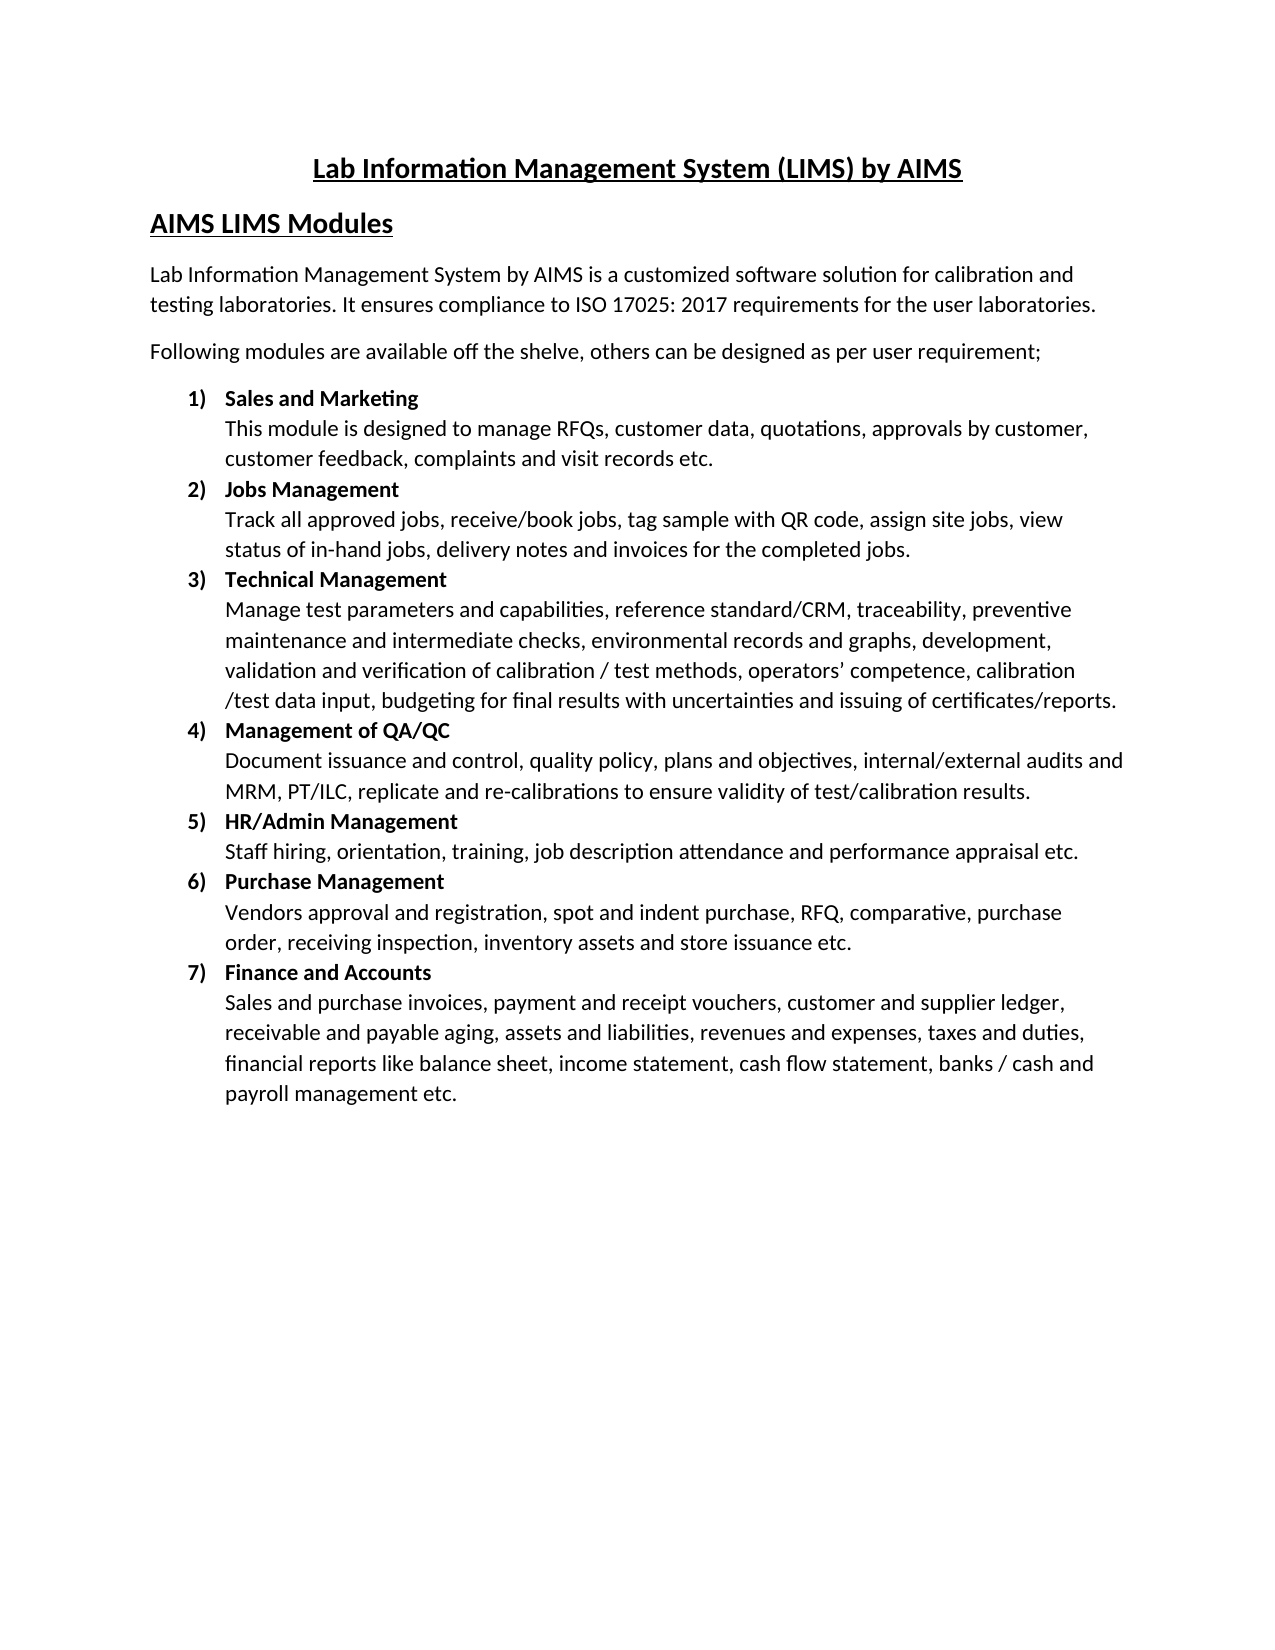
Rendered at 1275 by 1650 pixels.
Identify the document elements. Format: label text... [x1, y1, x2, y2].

list Management of QA/QC [187, 716, 1125, 744]
list Sales and Marketing [187, 384, 1125, 412]
list This module is designed to manage RFQs, customer data, quotations, approvals by customer, customer feedback, complaints and visit records etc. [225, 414, 1125, 473]
list Document issuance and control, quality policy, plans and objectives, internal/external audits and MRM, PT/ILC, replicate and re-calibrations to ensure validity of test/calibration results. [225, 747, 1125, 805]
list Manage test parameters and capabilities, reference standard/CRM, traceability, preventive maintenance and intermediate checks, environmental records and graphs, development, validation and verification of calibration / test methods, operators’ competence, calibration /test data input, budgeting for final results with uncertainties and issuing of certificates/reports. [225, 596, 1125, 714]
list Vendors approval and registration, spot and indent purchase, RFQ, comparative, purchase order, receiving inspection, inventory assets and store issuance etc. [225, 898, 1125, 956]
list Staff hiring, orientation, training, job description attendance and performance appraisal etc. [225, 837, 1125, 865]
list Finance and Accounts [187, 958, 1125, 986]
list Track all approved jobs, receive/book jobs, tag sample with QR code, assign site jobs, view status of in-hand jobs, delivery notes and invoices for the completed jobs. [225, 505, 1125, 563]
list Jobs Management [187, 475, 1125, 503]
text AIMS LIMS Modules [150, 205, 1125, 241]
list Technical Management [187, 565, 1125, 593]
text Lab Information Management System (LIMS) by AIMS [150, 150, 1125, 186]
list Sales and purchase invoices, payment and receipt vouchers, customer and supplier ledger, receivable and payable aging, assets and liabilities, revenues and expenses, taxes and duties, financial reports like balance sheet, income statement, cash flow statement, banks / cash and payroll management etc. [225, 988, 1125, 1107]
text Lab Information Management System by AIMS is a customized software solution for calibration and testing laboratories. It ensures compliance to ISO 17025: 2017 requirements for the user laboratories. [150, 260, 1125, 318]
list Purchase Management [187, 867, 1125, 896]
text Following modules are available off the shelve, others can be designed as per user requirement; [150, 337, 1125, 365]
list HR/Admin Management [187, 807, 1125, 835]
